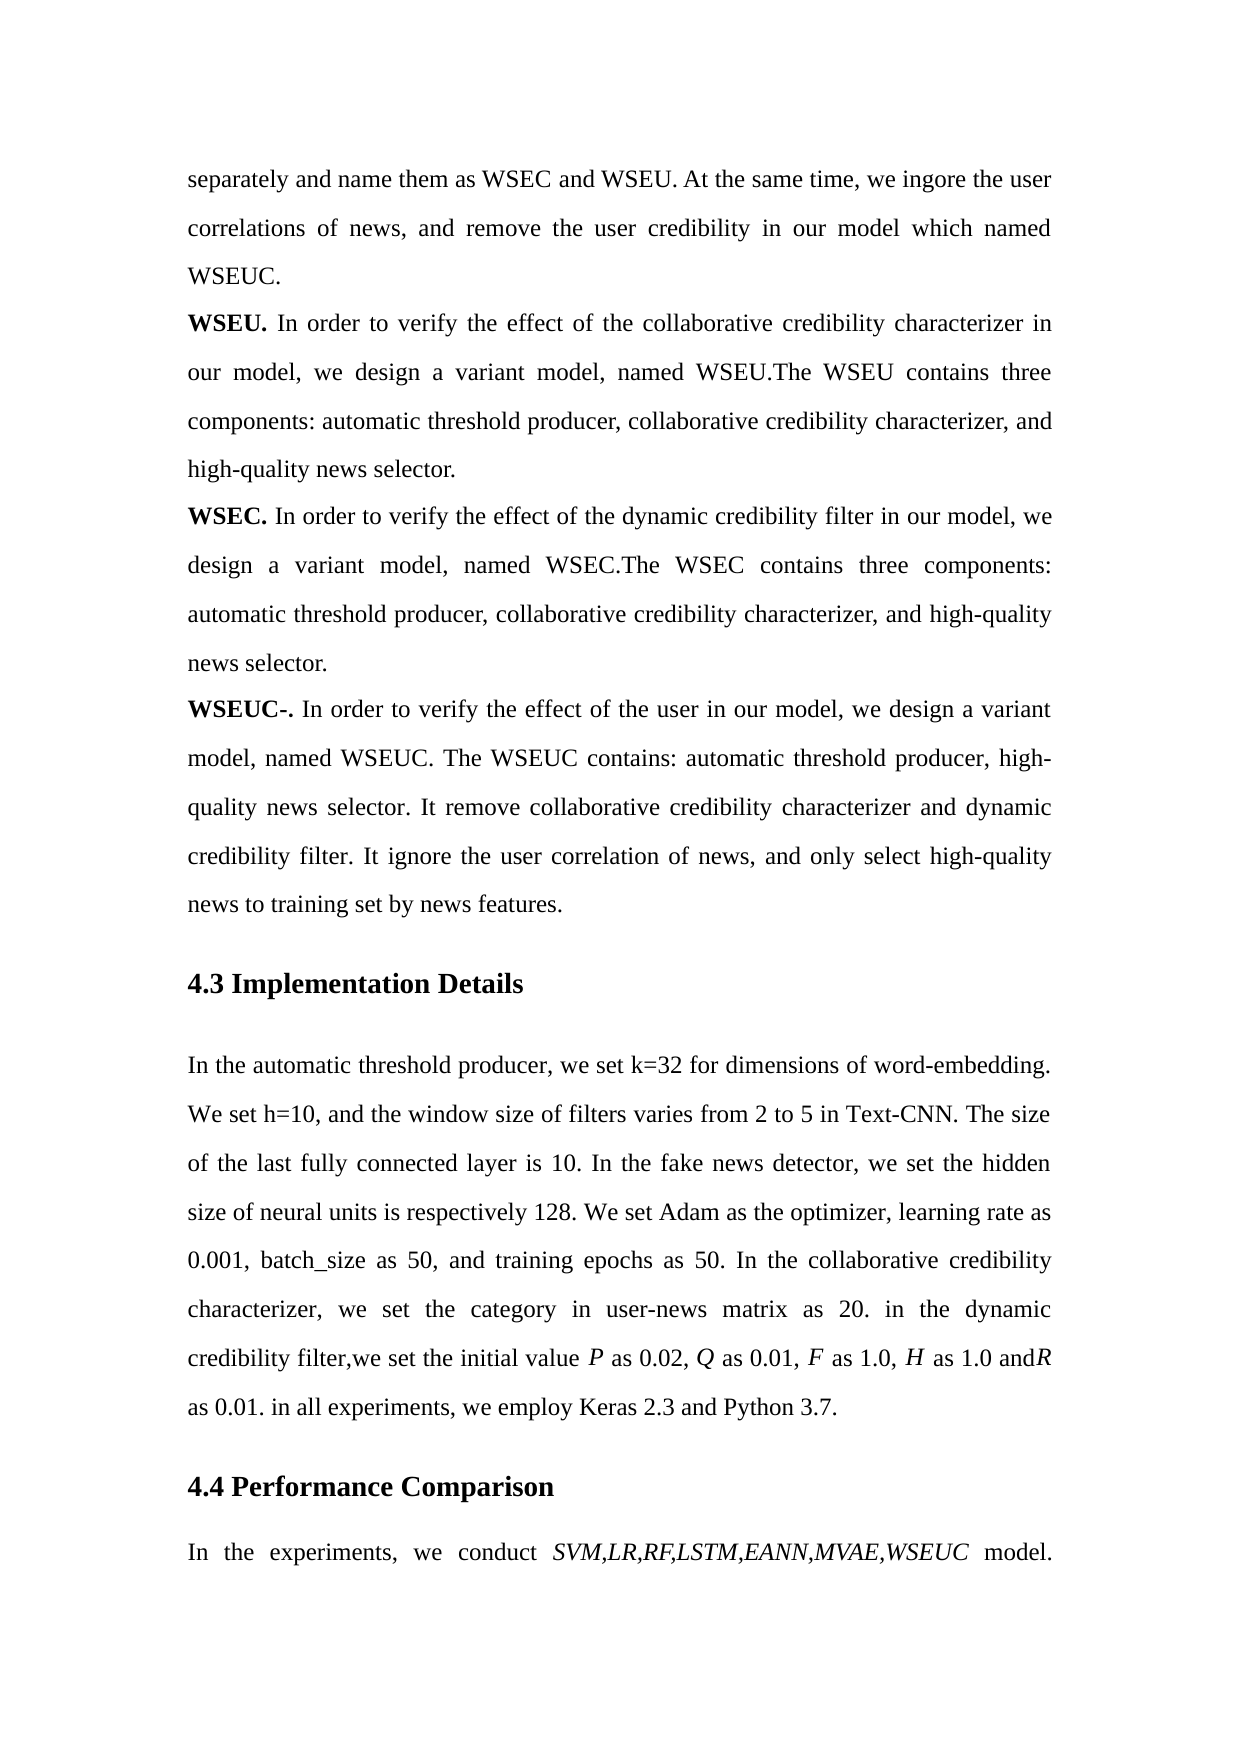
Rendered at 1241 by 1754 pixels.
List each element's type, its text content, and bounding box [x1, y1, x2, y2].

text WSEC. In order to verify the effect of the dynamic credibility filter in our model, we design a variant model, named WSEC.The WSEC contains three components: automatic threshold producer, collaborative credibility characterizer, and high-quality news selector. [187, 499, 1053, 678]
text In the automatic threshold producer, we set k=32 for dimensions of word-embedding. We set h=10, and the window size of filters varies from 2 to 5 in Text-CNN. The size of the last fully connected layer is 10. In the fake news detector, we set the hidden size of neural units is respectively 128. We set Adam as the optimizer, learning rate as 0.001, batch_size as 50, and training epochs as 50. In the collaborative credibility characterizer, we set the category in user-news matrix as 20. in the dynamic credibility filter,we set the initial value as 0.02, as 0.01, as 1.0, as 1.0 andas 0.01. in all experiments, we employ Keras 2.3 and Python 3.7. [187, 1049, 1053, 1422]
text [187, 1535, 1053, 1567]
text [187, 162, 1053, 292]
text 4.4 Performance Comparison [187, 1453, 1053, 1518]
text WSEU. In order to verify the effect of the collaborative credibility characterizer in our model, we design a variant model, named WSEU.The WSEU contains three components: automatic threshold producer, collaborative credibility characterizer, and high-quality news selector. [187, 306, 1053, 485]
text 4.3 Implementation Details [187, 951, 1053, 1016]
text WSEUC-. In order to verify the effect of the user in our model, we design a variant model, named WSEUC. The WSEUC contains: automatic threshold producer, high-quality news selector. It remove collaborative credibility characterizer and dynamic credibility filter. It ignore the user correlation of news, and only select high-quality news to training set by news features. [187, 693, 1053, 920]
